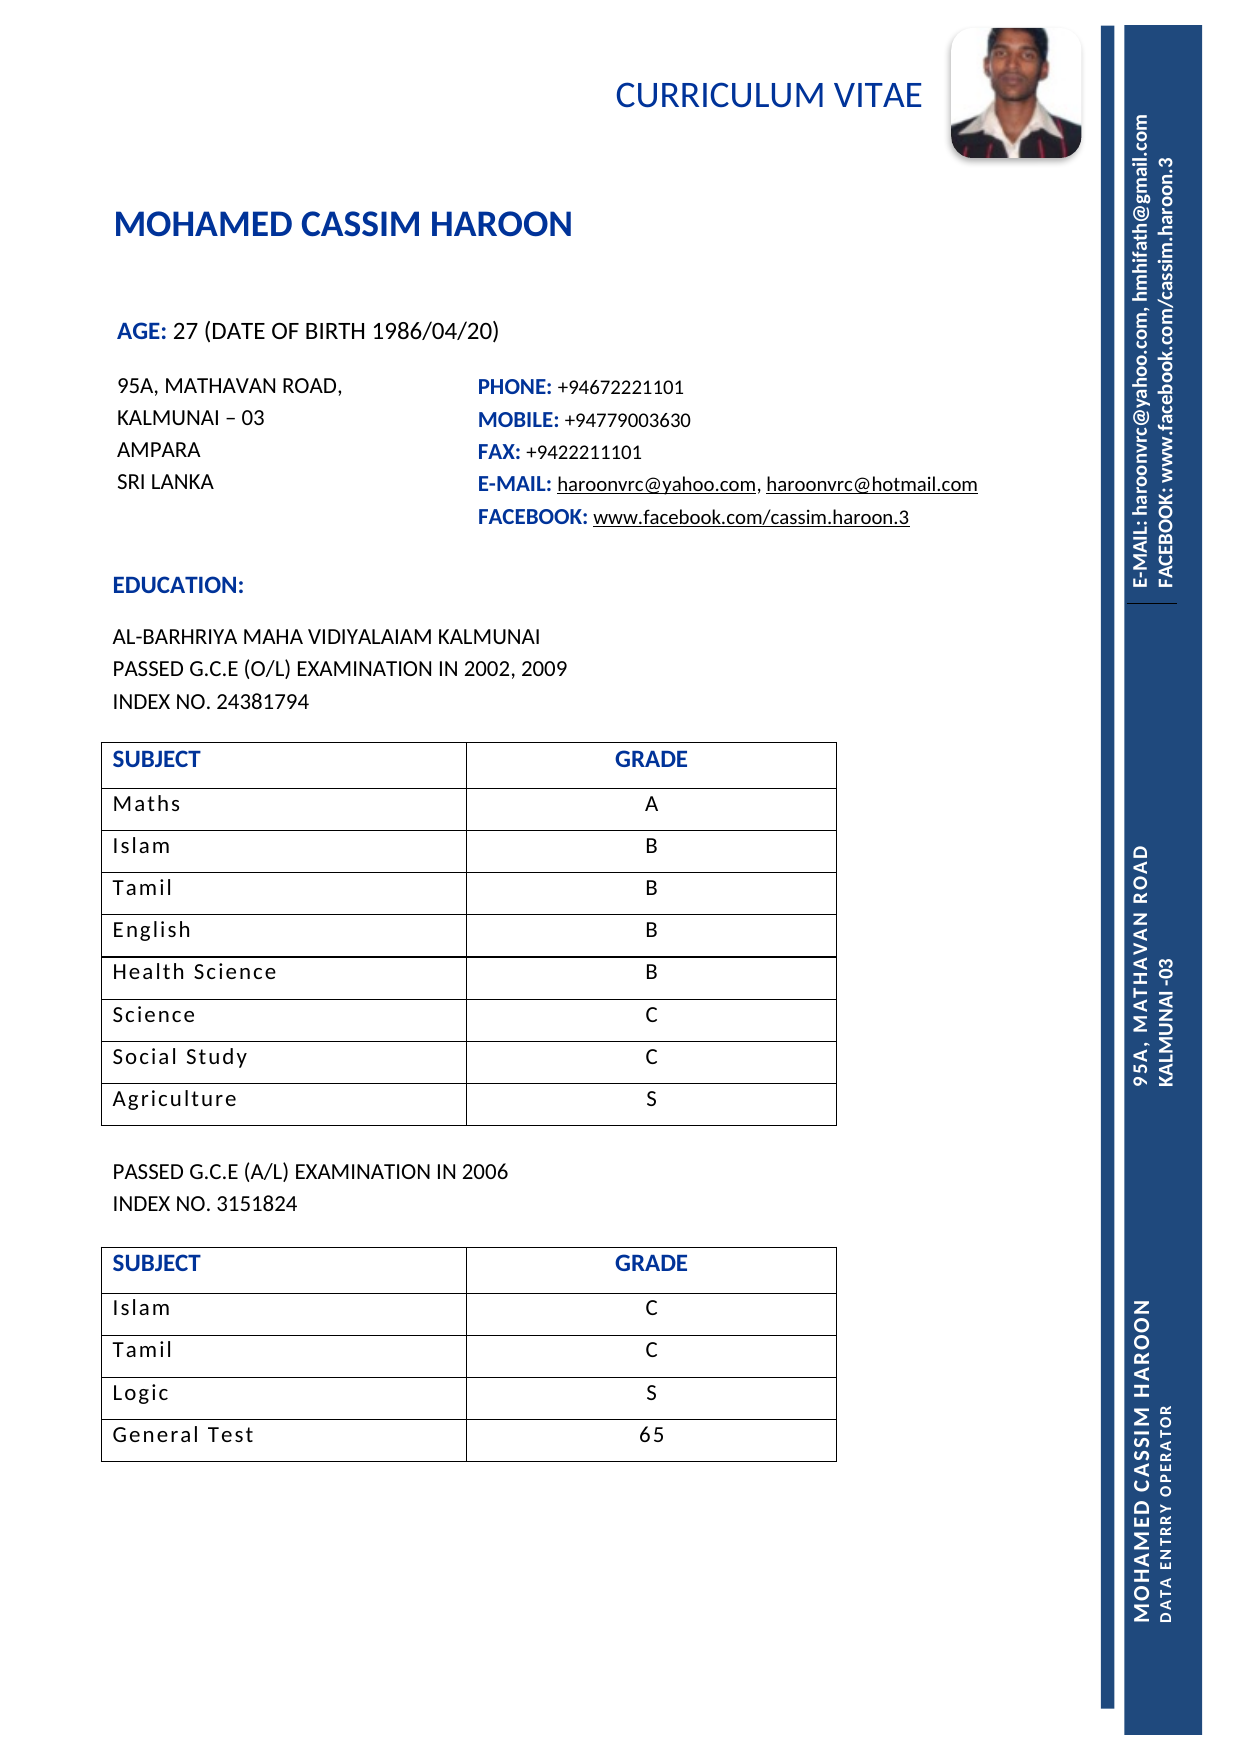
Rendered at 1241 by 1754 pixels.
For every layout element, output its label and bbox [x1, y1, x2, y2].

picture [951, 27, 1082, 158]
